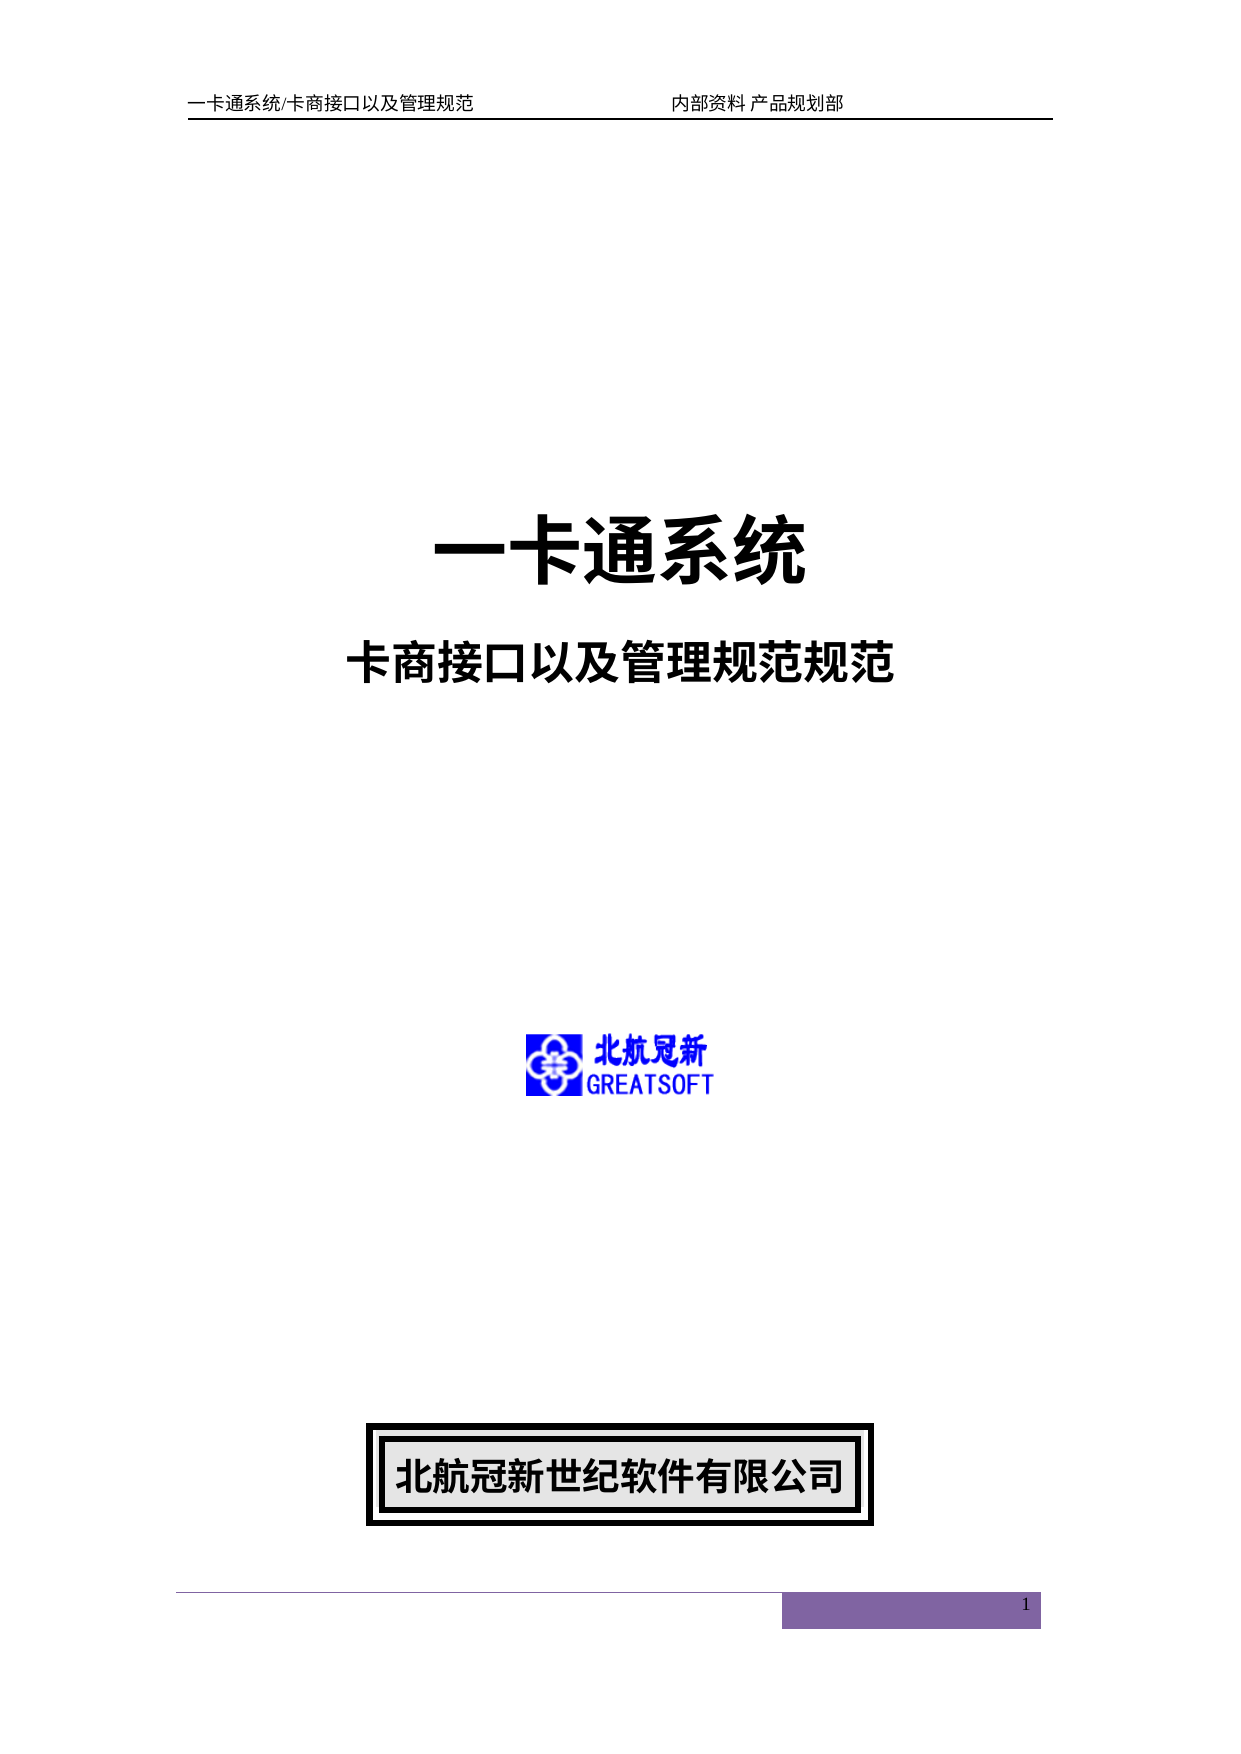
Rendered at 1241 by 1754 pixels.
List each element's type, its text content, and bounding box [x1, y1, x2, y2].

text 一卡通系统 [187, 481, 1053, 611]
text 卡商接口以及管理规范规范 [187, 611, 1053, 708]
picture [526, 1033, 714, 1096]
table_header 北航冠新世纪软件有限公司 [376, 1430, 864, 1507]
